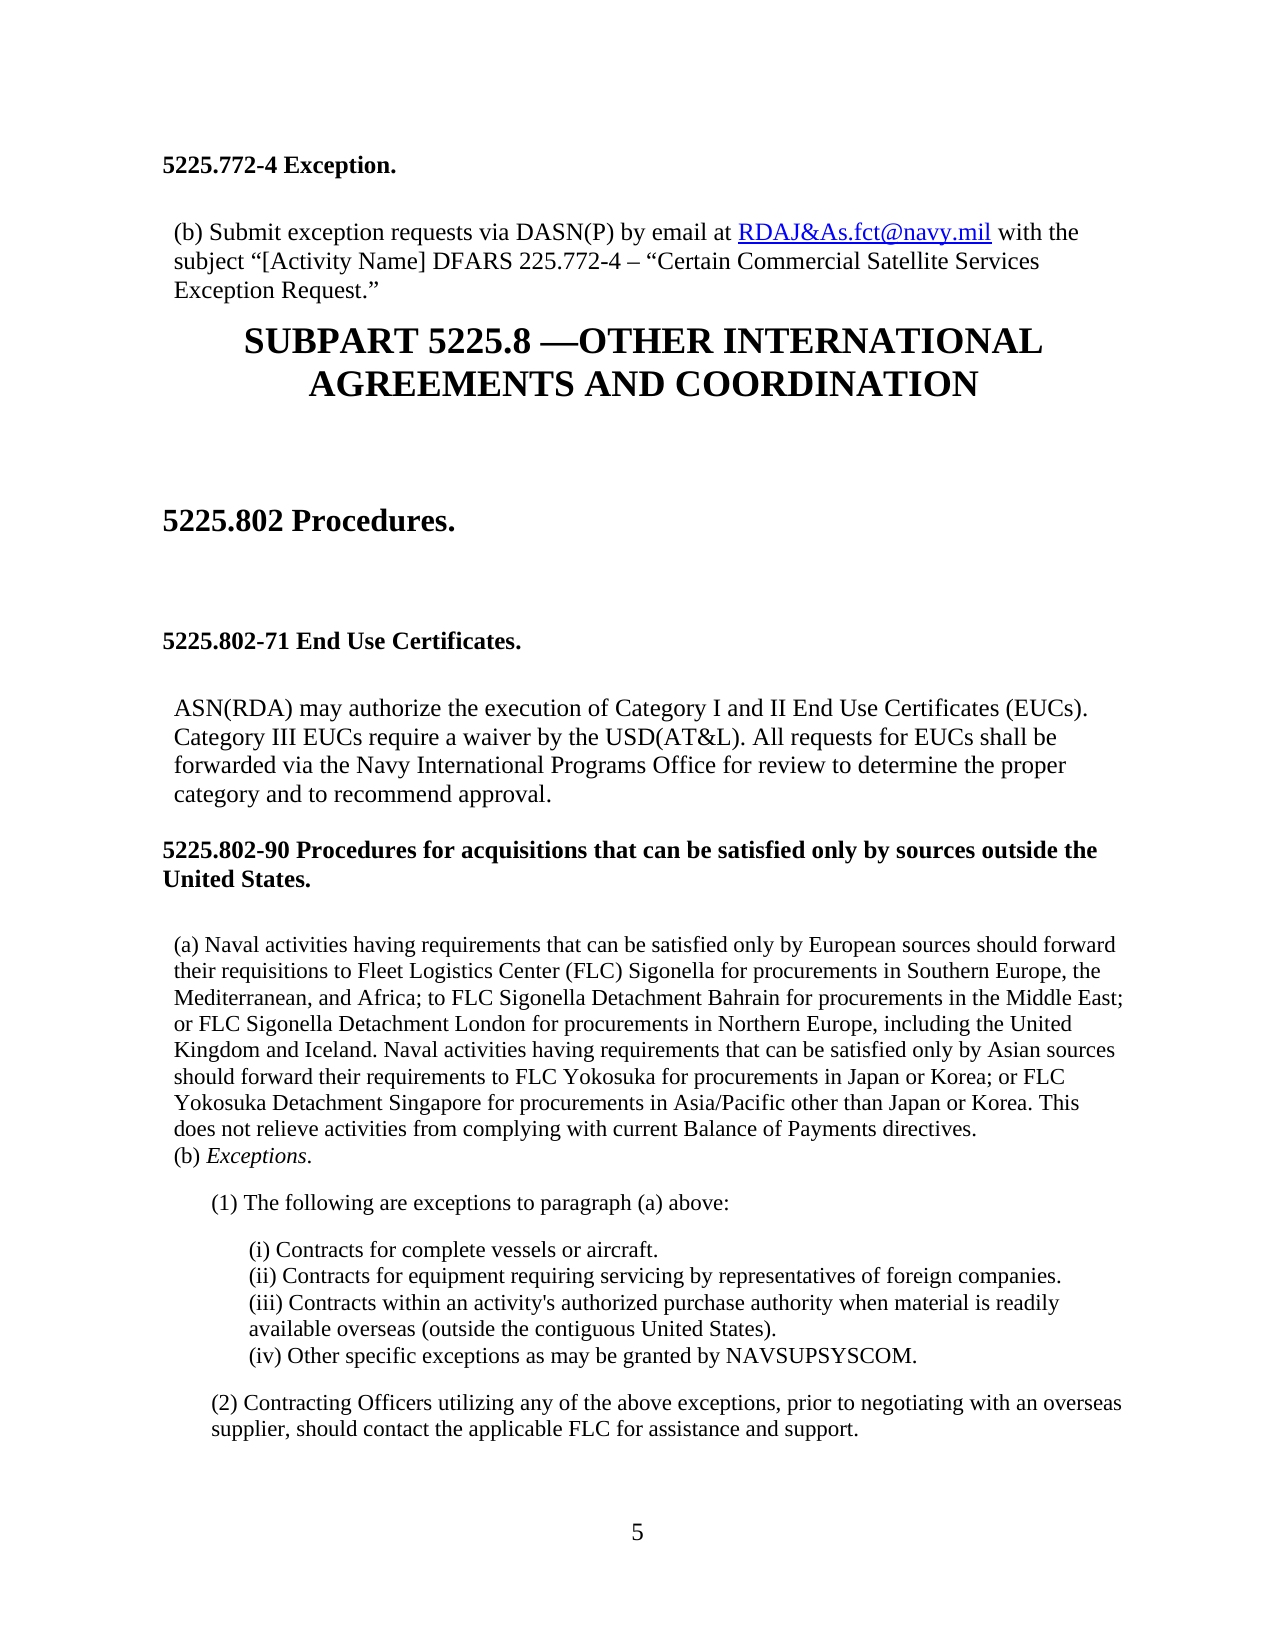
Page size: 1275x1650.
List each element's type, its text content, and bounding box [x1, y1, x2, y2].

text (b) Submit exception requests via DASN(P) by email at RDAJ&As.fct@navy.mil with the subject “[Activity Name] DFARS 225.772-4 – “Certain Commercial Satellite Services Exception Request.” [163, 207, 1135, 314]
subtitle 5225.772-4 Exception. [162, 150, 1125, 179]
text (ii) Contracts for equipment requiring servicing by representatives of foreign companies. [238, 1263, 1135, 1289]
text (a) Naval activities having requirements that can be satisfied only by European sources should forward their requisitions to Fleet Logistics Center (FLC) Sigonella for procurements in Southern Europe, the Mediterranean, and Africa; to FLC Sigonella Detachment Bahrain for procurements in the Middle East; or FLC Sigonella Detachment London for procurements in Northern Europe, including the United Kingdom and Iceland. Naval activities having requirements that can be satisfied only by Asian sources should forward their requirements to FLC Yokosuka for procurements in Japan or Korea; or FLC Yokosuka Detachment Singapore for procurements in Asia/Pacific other than Japan or Korea. This does not relieve activities from complying with current Balance of Payments directives. [163, 921, 1135, 1142]
text (2) Contracting Officers utilizing any of the above exceptions, prior to negotiating with an overseas supplier, should contact the applicable FLC for assistance and support. [201, 1378, 1135, 1452]
subtitle 5225.802 Procedures. [162, 502, 1125, 539]
text (iv) Other specific exceptions as may be granted by NAVSUPSYSCOM. [238, 1342, 1135, 1378]
text (i) Contracts for complete vessels or aircraft. [238, 1226, 1135, 1263]
text ASN(RDA) may authorize the execution of Category I and II End Use Certificates (EUCs). Category III EUCs require a waiver by the USD(AT&L). All requests for EUCs shall be forwarded via the Navy International Programs Office for review to determine the proper category and to recommend approval. [163, 683, 1135, 818]
subtitle SUBPART 5225.8 —OTHER INTERNATIONAL AGREEMENTS AND COORDINATION [162, 318, 1125, 404]
text (1) The following are exceptions to paragraph (a) above: [201, 1179, 1135, 1226]
subtitle 5225.802-90 Procedures for acquisitions that can be satisfied only by sources outside the United States. [162, 835, 1125, 893]
subtitle 5225.802-71 End Use Certificates. [162, 626, 1125, 654]
text (b) Exceptions. [163, 1142, 1135, 1179]
text (iii) Contracts within an activity's authorized purchase authority when material is readily available overseas (outside the contiguous United States). [238, 1289, 1135, 1342]
